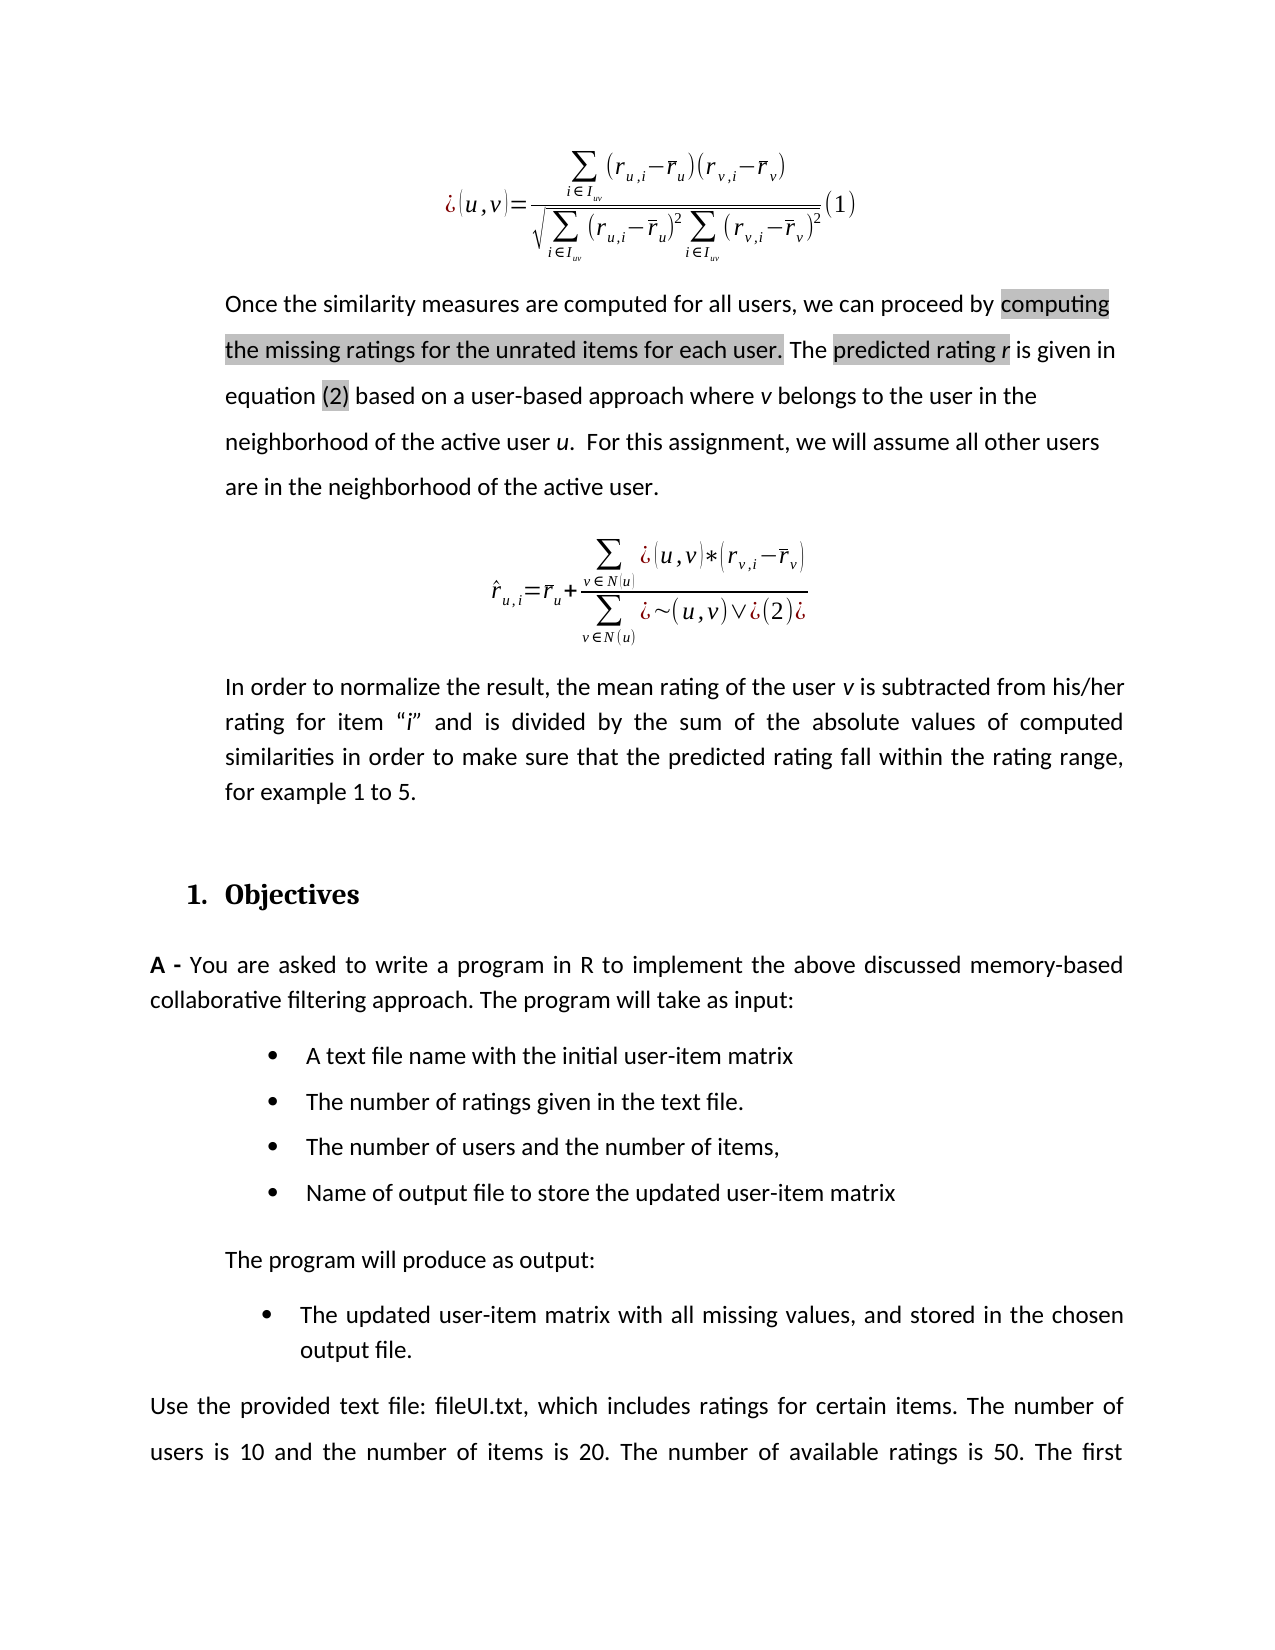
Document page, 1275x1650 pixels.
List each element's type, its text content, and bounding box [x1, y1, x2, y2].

list The updated user-item matrix with all missing values, and stored in the chosen output file. [262, 1299, 1125, 1365]
text A - You are asked to write a program in R to implement the above discussed memory-based collaborative filtering approach. The program will take as input: [150, 949, 1125, 1015]
list The number of users and the number of items, [268, 1131, 1125, 1162]
list The number of ratings given in the text file. [268, 1086, 1125, 1116]
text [150, 1390, 1125, 1467]
text In order to normalize the result, the mean rating of the user v is subtracted from his/her rating for item “i” and is divided by the sum of the absolute values of computed similarities in order to make sure that the predicted rating fall within the rating range, for example 1 to 5. [225, 671, 1125, 807]
list Once the similarity measures are computed for all users, we can proceed by computing the missing ratings for the unrated items for each user. The predicted rating r is given in equation (2) based on a user-based approach where v belongs to the user in the neighborhood of the active user u. For this assignment, we will assume all other users are in the neighborhood of the active user. [225, 288, 1125, 502]
text The program will produce as output: [225, 1244, 1125, 1274]
list A text file name with the initial user-item matrix [268, 1040, 1125, 1071]
list Objectives [187, 878, 1125, 912]
list Name of output file to store the updated user-item matrix [268, 1177, 1125, 1208]
